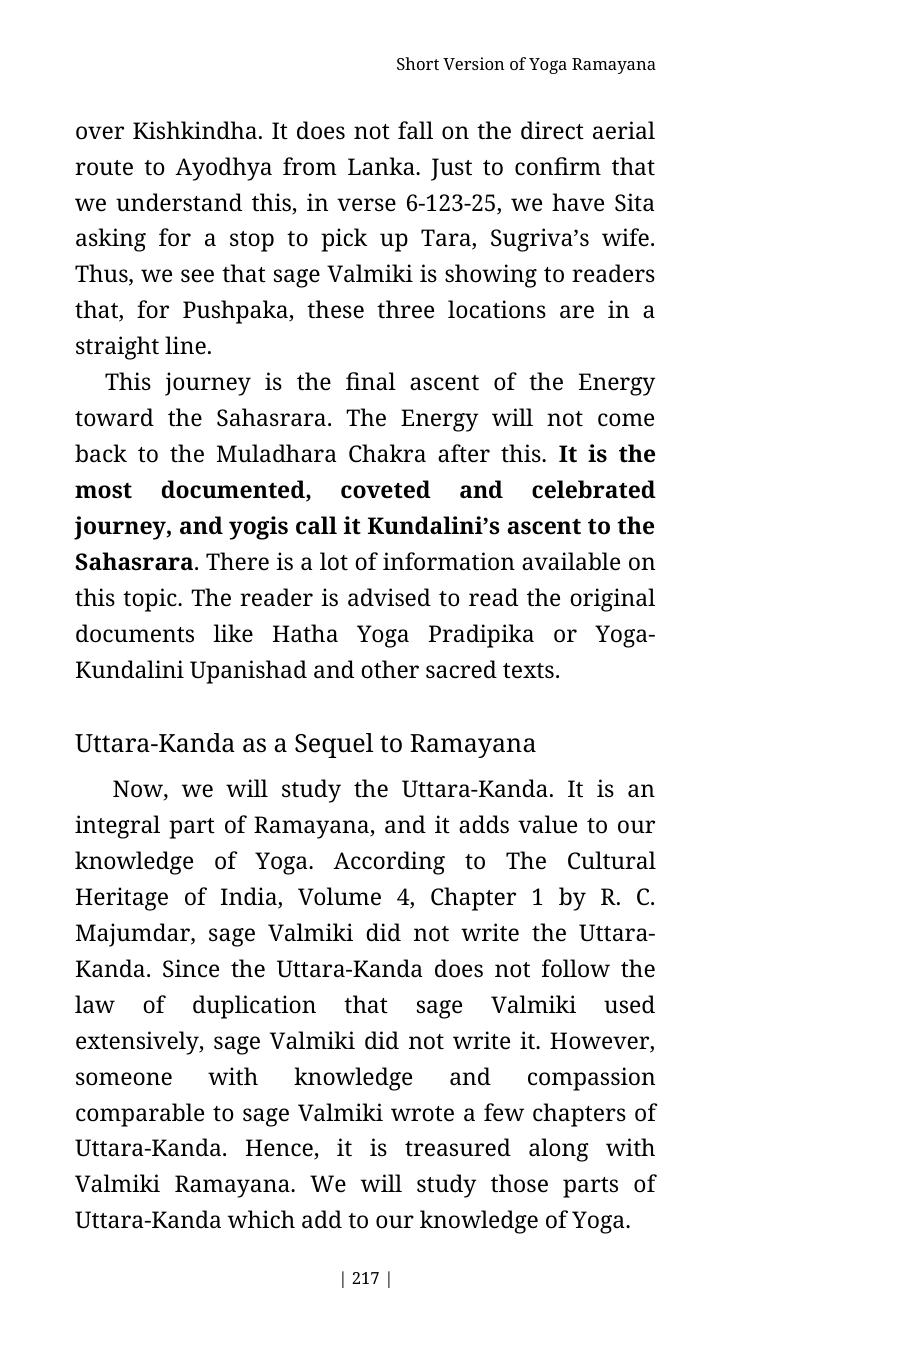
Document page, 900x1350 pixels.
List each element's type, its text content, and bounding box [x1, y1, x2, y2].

text This journey is the final ascent of the Energy toward the Sahasrara. The Energy will not come back to the Muladhara Chakra after this. It is the most documented, coveted and celebrated journey, and yogis call it Kundalini’s ascent to the Sahasrara. There is a lot of information available on this topic. The reader is advised to read the original documents like Hatha Yoga Pradipika or Yoga-Kundalini Upanishad and other sacred texts. [75, 366, 656, 685]
subtitle Uttara-Kanda as a Sequel to Ramayana [75, 726, 656, 759]
text Now, we will study the Uttara-Kanda. It is an integral part of Ramayana, and it adds value to our knowledge of Yoga. According to The Cultural Heritage of India, Volume 4, Chapter 1 by R. C. Majumdar, sage Valmiki did not write the Uttara-Kanda. Since the Uttara-Kanda does not follow the law of duplication that sage Valmiki used extensively, sage Valmiki did not write it. However, someone with knowledge and compassion comparable to sage Valmiki wrote a few chapters of Uttara-Kanda. Hence, it is treasured along with Valmiki Ramayana. We will study those parts of Uttara-Kanda which add to our knowledge of Yoga. [75, 773, 656, 1236]
